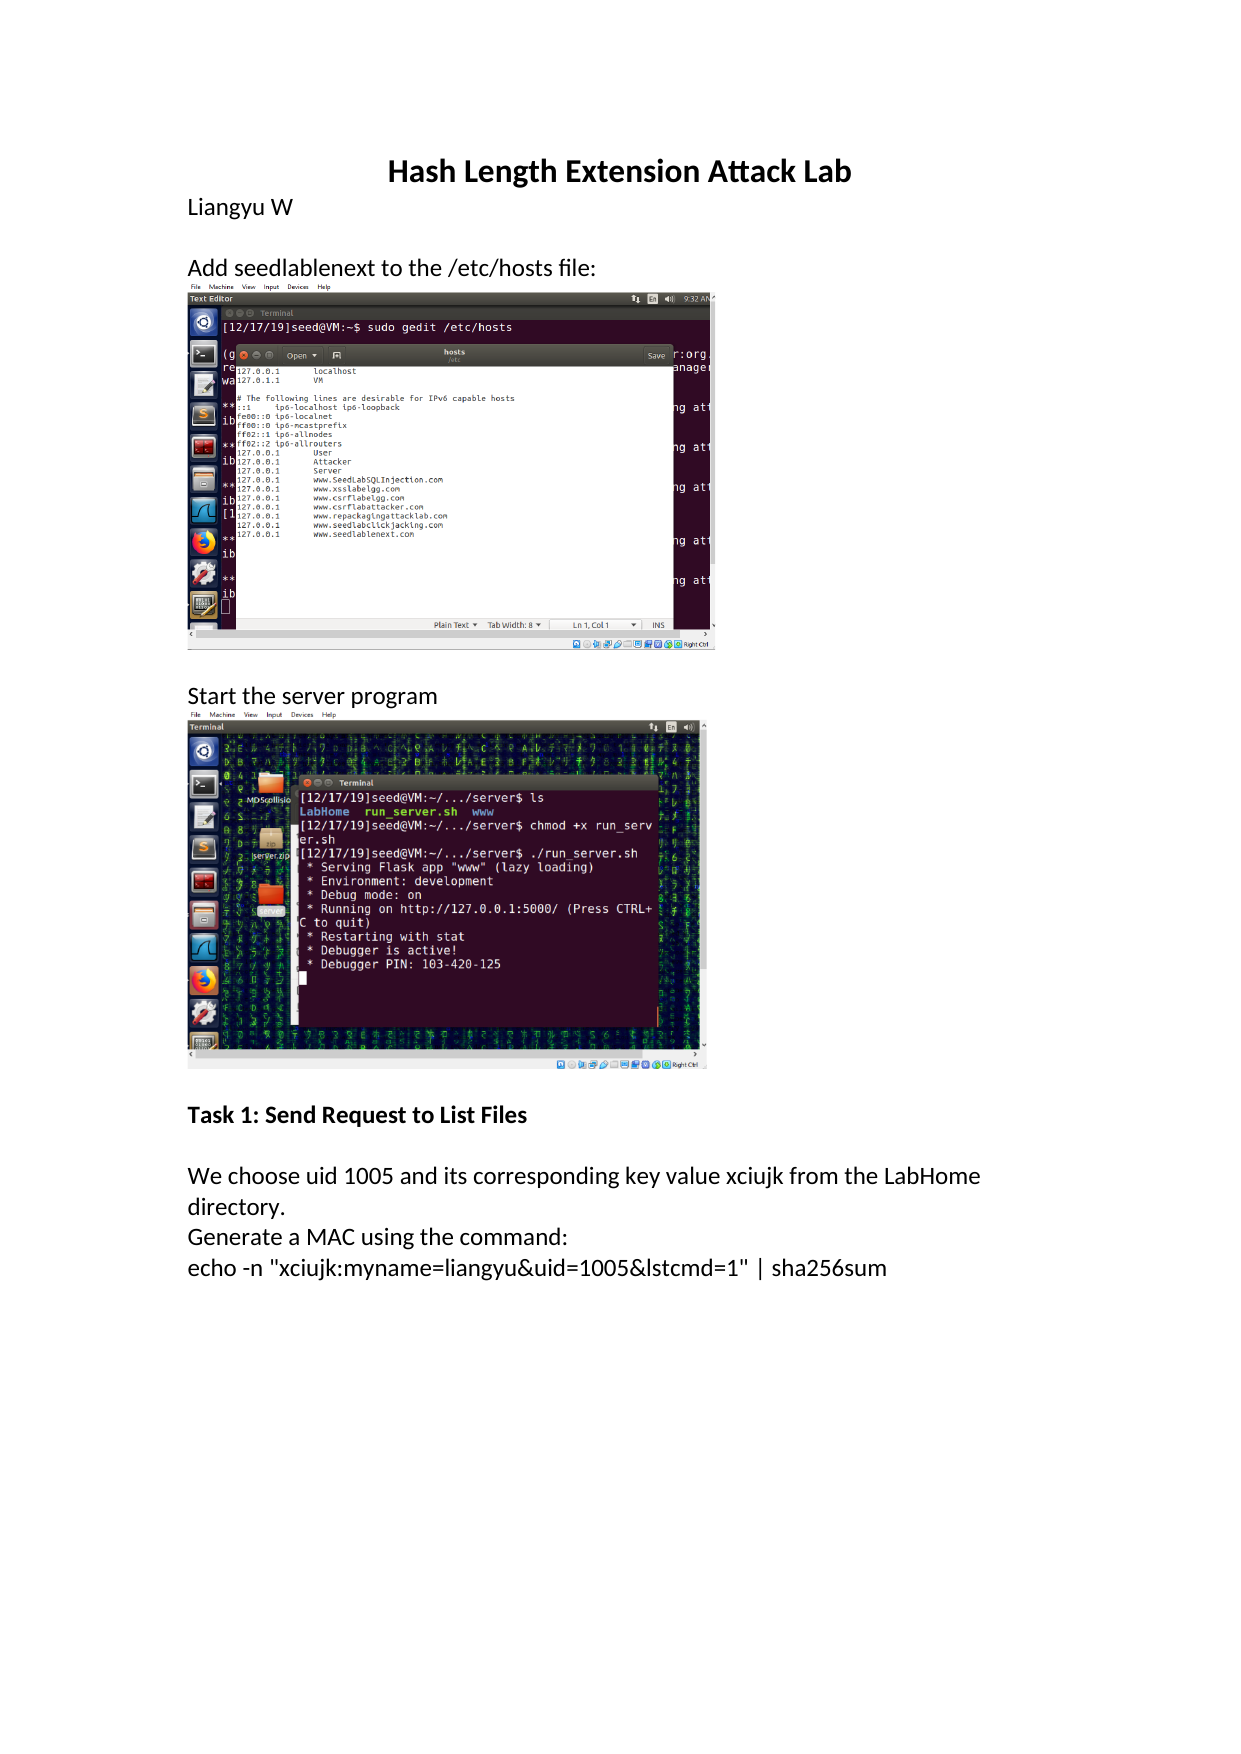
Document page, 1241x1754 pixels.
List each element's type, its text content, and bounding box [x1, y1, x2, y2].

picture [187, 282, 716, 650]
text Task 1: Send Request to List Files [187, 1099, 1053, 1130]
text We choose uid 1005 and its corresponding key value xciujk from the LabHome directory. [187, 1160, 1053, 1221]
text Liangyu W [187, 191, 1053, 221]
text Generate a MAC using the command: [187, 1221, 1053, 1252]
text Add seedlablenext to the /etc/hosts file: [187, 252, 1053, 282]
picture [187, 710, 707, 1069]
text Hash Length Extension Attack Lab [187, 150, 1053, 191]
text Start the server program [187, 680, 1053, 711]
text echo -n "xciujk:myname=liangyu&uid=1005&lstcmd=1" | sha256sum [187, 1252, 1053, 1282]
